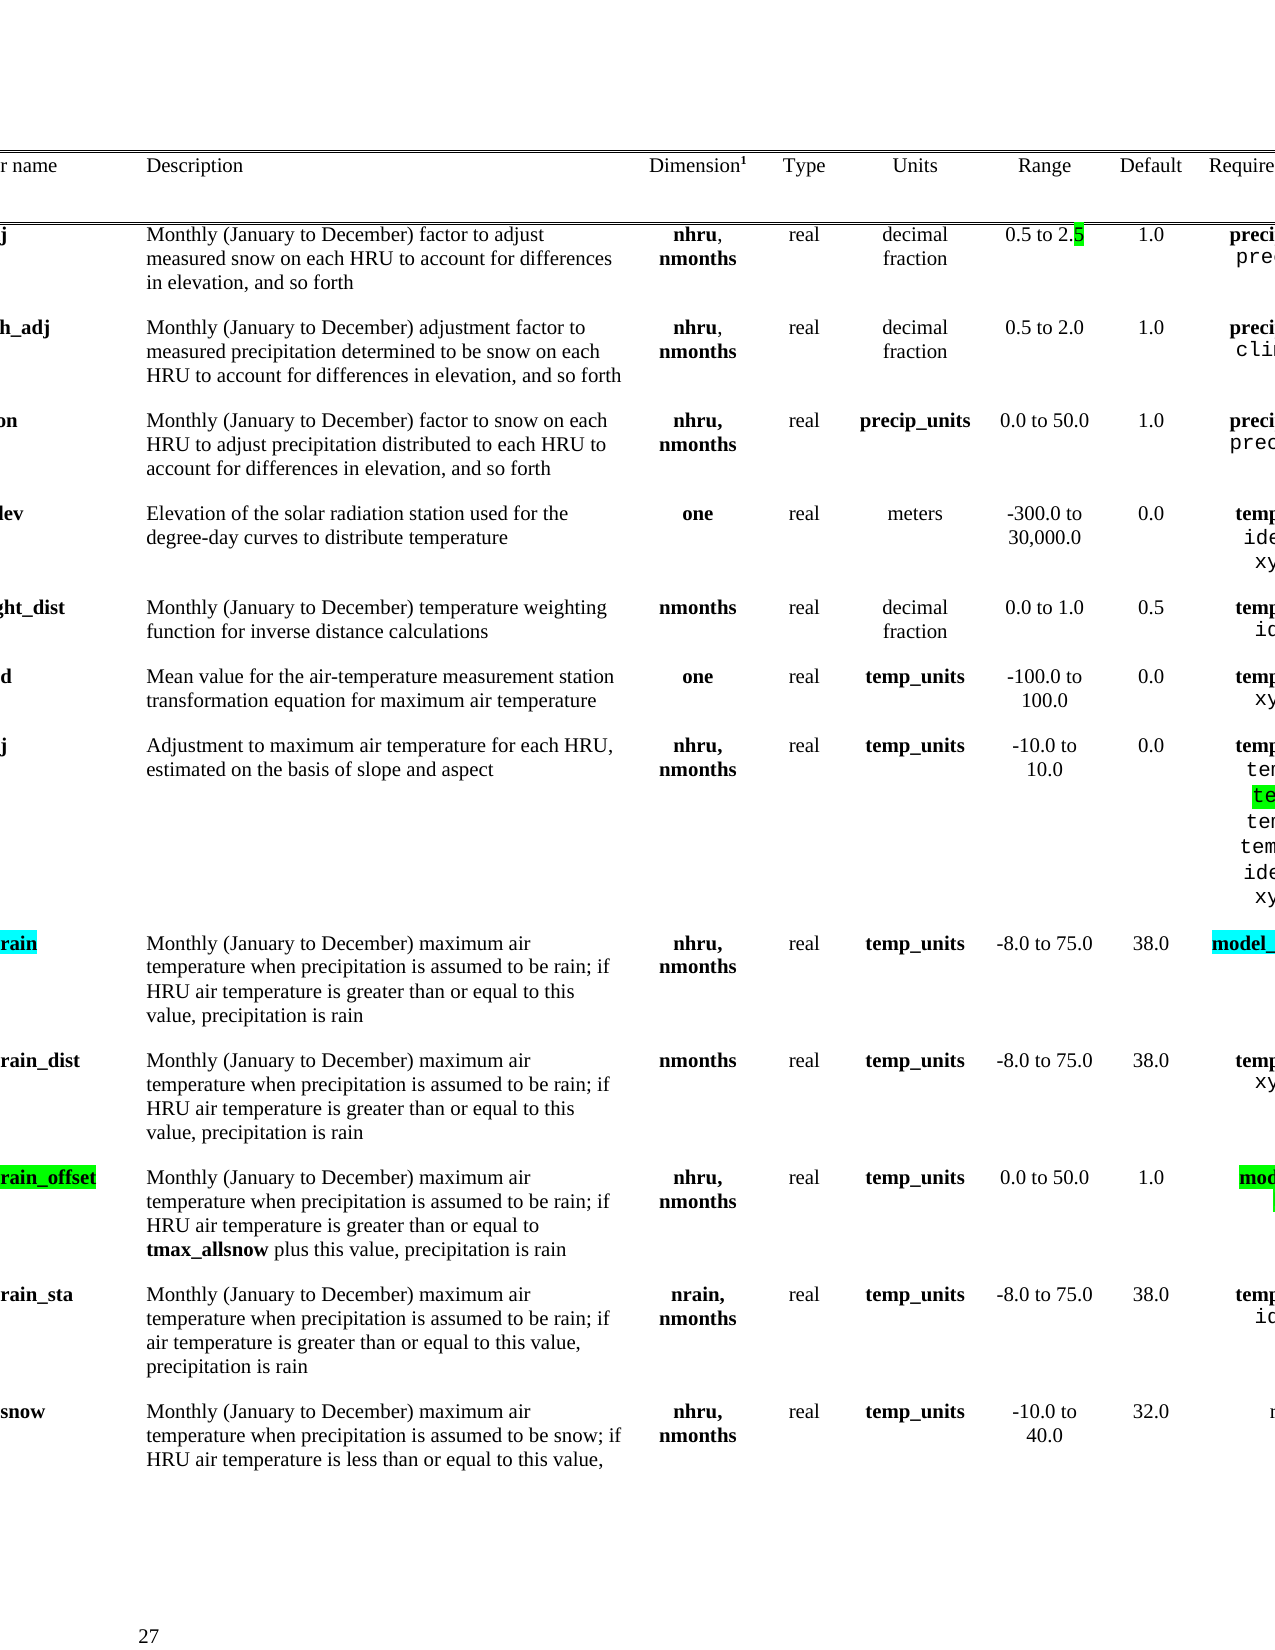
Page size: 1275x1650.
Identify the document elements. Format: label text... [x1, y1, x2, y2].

table_cell 0.0 [1105, 733, 1197, 930]
table_cell nhru, nmonths [633, 1165, 762, 1282]
table_cell 38.0 [1105, 930, 1197, 1047]
table_cell 0.0 to 50.0 [984, 1165, 1104, 1282]
table_cell -300.0 to 30,000.0 [984, 501, 1104, 595]
table_cell tmax_allrain_sta [0, 1282, 135, 1399]
table_cell 0.0 [1105, 664, 1197, 733]
table_cell snow_mon [0, 408, 135, 501]
table_cell 1.0 [1105, 225, 1197, 315]
table_cell 38.0 [1105, 1282, 1197, 1399]
table_cell nmonths [633, 1048, 762, 1164]
table_cell temp_units [846, 1165, 984, 1282]
table_header Range [984, 153, 1104, 222]
table_cell tmax_allrain [0, 930, 135, 1047]
table_cell real [763, 1282, 846, 1399]
table_cell temp_units [846, 1048, 984, 1164]
table_cell decimal fraction [846, 595, 984, 664]
table_cell temp_wght_dist [0, 595, 135, 664]
table_cell real [763, 1165, 846, 1282]
table_cell tmax_add [0, 664, 135, 733]
table_cell decimal fraction [846, 225, 984, 315]
table_cell Monthly (January to December) factor to adjust measured snow on each HRU to account for differences in elevation, and so forth [135, 225, 633, 315]
table_cell Monthly (January to December) maximum air temperature when precipitation is assumed to be rain; if HRU air temperature is greater than or equal to tmax_allsnow plus this value, precipitation is rain [135, 1165, 633, 1282]
table_cell temp_module = temp_1sta, temp_sta, temp_laps, temp_dist2, ide_dist or xyz_dist [1197, 733, 1275, 930]
table_cell -100.0 to 100.0 [984, 664, 1104, 733]
table_cell -10.0 to 40.0 [984, 1399, 1104, 1471]
table_cell Monthly (January to December) factor to snow on each HRU to adjust precipitation distributed to each HRU to account for differences in elevation, and so forth [135, 408, 633, 501]
table_cell temp_units [846, 930, 984, 1047]
table_header Dimension1 [633, 153, 762, 222]
table_cell model_mode = PRMS [1197, 930, 1275, 1047]
table_cell Elevation of the solar radiation station used for the degree-day curves to distribute temperature [135, 501, 633, 595]
table_cell 0.5 to 2.5 [984, 225, 1104, 315]
table_cell nhru, nmonths [633, 408, 762, 501]
table_cell Adjustment to maximum air temperature for each HRU, estimated on the basis of slope and aspect [135, 733, 633, 930]
table_cell 32.0 [1105, 1399, 1197, 1471]
table_cell real [763, 501, 846, 595]
table_cell 0.0 to 50.0 [984, 408, 1104, 501]
table_cell real [763, 315, 846, 408]
table_cell decimal fraction [846, 315, 984, 408]
table_header Parameter name [0, 153, 135, 222]
table_cell required [1197, 1399, 1275, 1471]
table_header Units [846, 153, 984, 222]
table_cell one [633, 501, 762, 595]
table_cell 38.0 [1105, 1048, 1197, 1164]
table_cell tmax_allrain_dist [0, 1048, 135, 1164]
table_cell one [633, 664, 762, 733]
table_cell model_mode = PRMS5 [1197, 1165, 1275, 1282]
table_cell real [763, 225, 846, 315]
table_cell nrain, nmonths [633, 1282, 762, 1399]
table_cell temp_module = ide_dist [1197, 595, 1275, 664]
table_cell -8.0 to 75.0 [984, 1048, 1104, 1164]
table_cell precip_module = precip_dist2 [1197, 408, 1275, 501]
table_cell -8.0 to 75.0 [984, 1282, 1104, 1399]
table_cell temp_module = ide_dist [1197, 1282, 1275, 1399]
table_cell nmonths [633, 595, 762, 664]
table_cell precip_module = precip_1sta [1197, 225, 1275, 315]
table_cell nhru, nmonths [633, 1399, 762, 1471]
table_cell tmax_allrain_offset [0, 1165, 135, 1282]
table_header Type [763, 153, 846, 222]
table_cell 0.0 to 1.0 [984, 595, 1104, 664]
table_cell Monthly (January to December) maximum air temperature when precipitation is assumed to be rain; if air temperature is greater than or equal to this value, precipitation is rain [135, 1282, 633, 1399]
table_cell real [763, 930, 846, 1047]
table_cell -8.0 to 75.0 [984, 930, 1104, 1047]
table_cell Monthly (January to December) temperature weighting function for inverse distance calculations [135, 595, 633, 664]
table_cell temp_units [846, 1399, 984, 1471]
table_cell real [763, 595, 846, 664]
table_cell 0.5 to 2.0 [984, 315, 1104, 408]
table_cell Monthly (January to December) adjustment factor to measured precipitation determined to be snow on each HRU to account for differences in elevation, and so forth [135, 315, 633, 408]
table_cell precip_module = climate_hru [1197, 315, 1275, 408]
table_cell solrad_elev [0, 501, 135, 595]
table_cell nhru, nmonths [633, 733, 762, 930]
table_cell nhru, nmonths [633, 930, 762, 1047]
table_cell temp_module = xyz_dist [1197, 1048, 1275, 1164]
table_cell meters [846, 501, 984, 595]
table_cell nhru, nmonths [633, 315, 762, 408]
table_cell nhru, nmonths [633, 225, 762, 315]
table_cell 1.0 [1105, 1165, 1197, 1282]
table_cell snow_cbh_adj [0, 315, 135, 408]
table_cell precip_units [846, 408, 984, 501]
table_header Required/condition [1197, 153, 1275, 222]
table_cell temp_module = ide_dist or xyz_dist [1197, 501, 1275, 595]
table_header Description [135, 153, 633, 222]
table_cell temp_module = xyz_dist [1197, 664, 1275, 733]
table_cell 0.5 [1105, 595, 1197, 664]
table_cell real [763, 664, 846, 733]
table_cell Mean value for the air-temperature measurement station transformation equation for maximum air temperature [135, 664, 633, 733]
table_cell tmax_allsnow [0, 1399, 135, 1471]
table_header Default [1105, 153, 1197, 222]
table_cell Monthly (January to December) maximum air temperature when precipitation is assumed to be rain; if HRU air temperature is greater than or equal to this value, precipitation is rain [135, 930, 633, 1047]
table_cell temp_units [846, 664, 984, 733]
table_cell real [763, 1399, 846, 1471]
table_cell 0.0 [1105, 501, 1197, 595]
table_cell 1.0 [1105, 408, 1197, 501]
table_cell tmax_adj [0, 733, 135, 930]
table_cell temp_units [846, 733, 984, 930]
table_cell temp_units [846, 1282, 984, 1399]
table_cell real [763, 733, 846, 930]
table_cell snow_adj [0, 225, 135, 315]
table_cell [135, 1399, 633, 1471]
table_cell real [763, 408, 846, 501]
table_cell 1.0 [1105, 315, 1197, 408]
table_cell real [763, 1048, 846, 1164]
table_cell -10.0 to 10.0 [984, 733, 1104, 930]
table_cell Monthly (January to December) maximum air temperature when precipitation is assumed to be rain; if HRU air temperature is greater than or equal to this value, precipitation is rain [135, 1048, 633, 1164]
